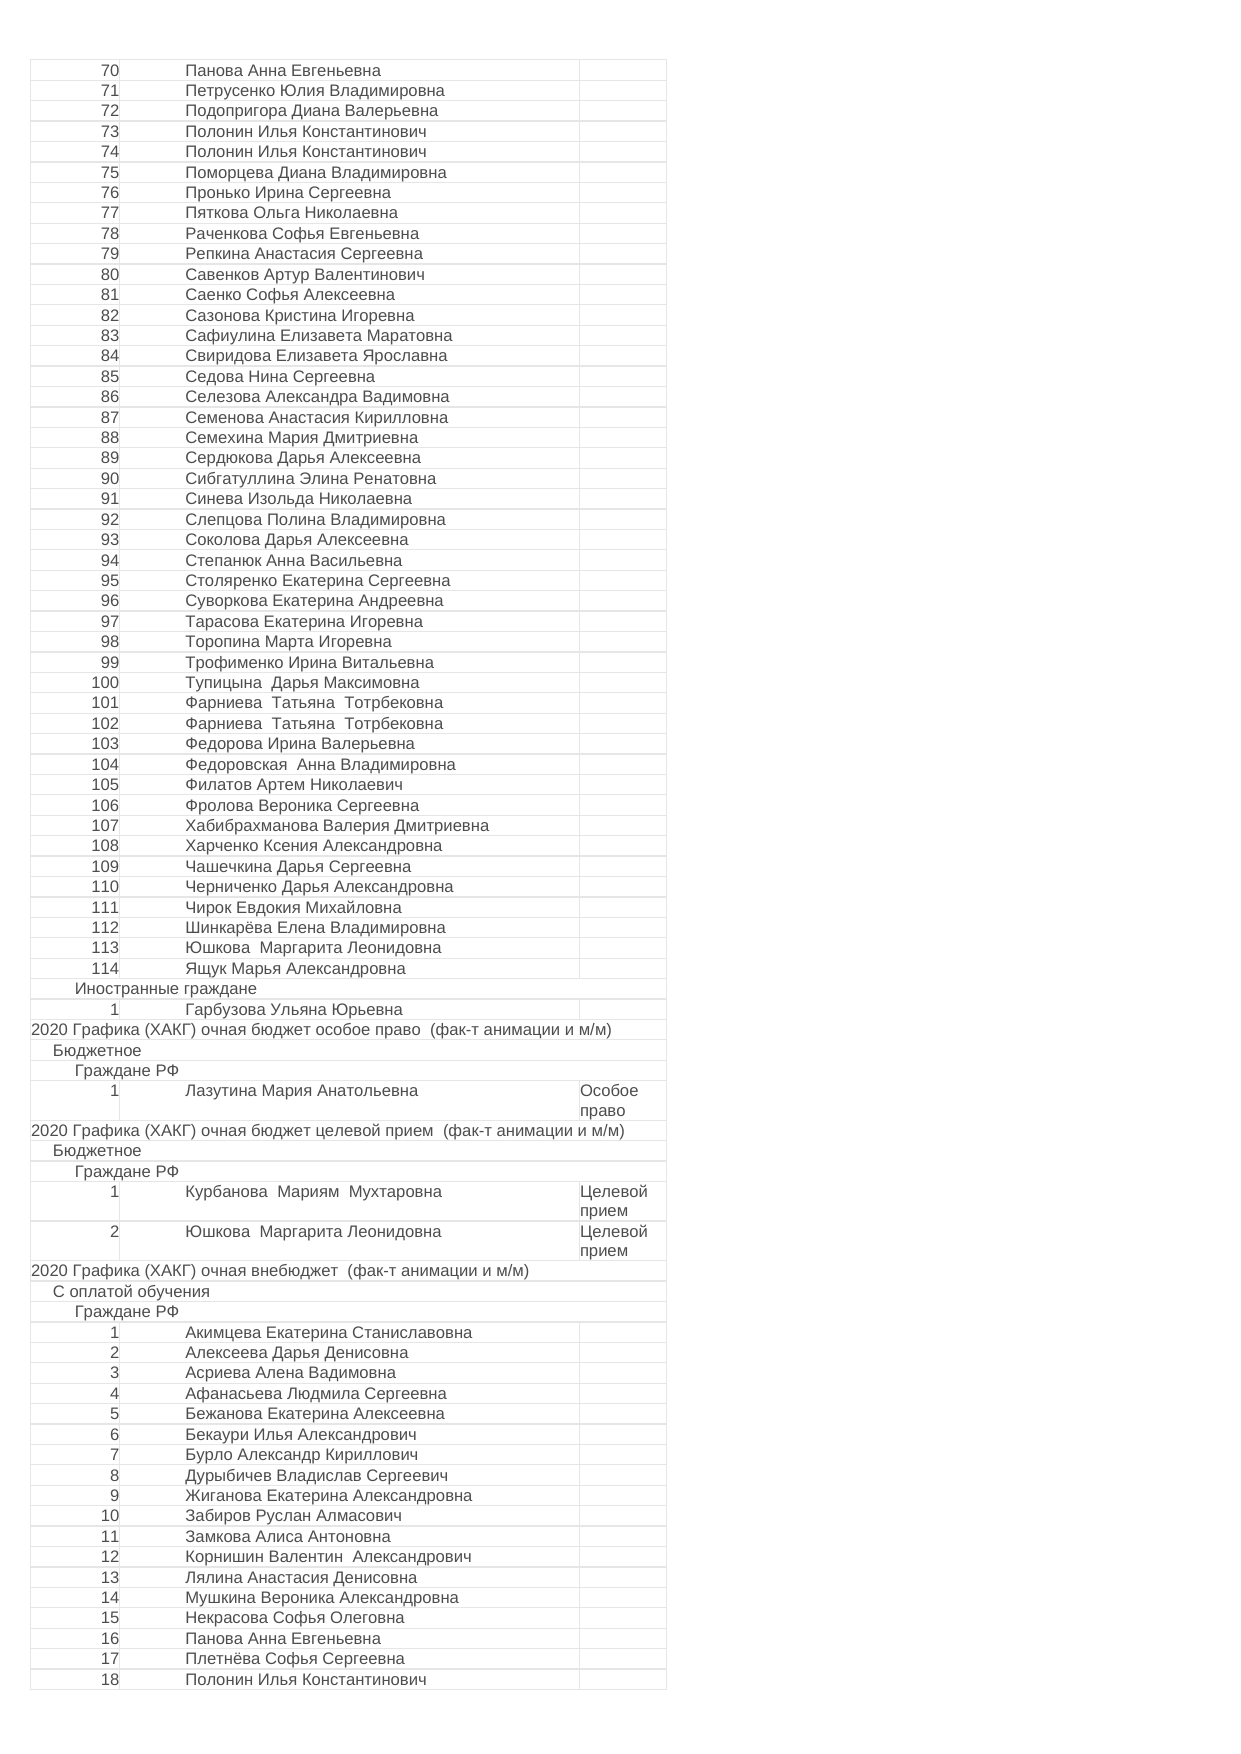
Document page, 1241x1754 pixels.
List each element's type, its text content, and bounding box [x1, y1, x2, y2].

table_cell [580, 265, 666, 284]
table_cell 15 [31, 1608, 119, 1627]
table_cell Саенко Софья Алексеевна [120, 285, 579, 304]
table_cell [580, 938, 666, 957]
table_cell [580, 530, 666, 549]
table_cell [580, 224, 666, 243]
table_cell [580, 183, 666, 202]
table_cell [580, 836, 666, 855]
table_cell [580, 1343, 666, 1362]
table_cell 75 [31, 163, 119, 182]
table_cell [580, 734, 666, 753]
table_cell 73 [31, 122, 119, 141]
table_cell Особое право [580, 1081, 666, 1119]
table_cell Полонин Илья Константинович [120, 142, 579, 161]
table_cell Граждане РФ [31, 1061, 666, 1080]
table_cell Юшкова Маргарита Леонидовна [120, 938, 579, 957]
table_cell Шинкарёва Елена Владимировна [120, 918, 579, 937]
table_cell [580, 244, 666, 263]
table_cell Граждане РФ [31, 1162, 666, 1181]
table_cell 85 [31, 367, 119, 386]
table_cell [580, 1425, 666, 1444]
table_cell Подопригора Диана Валерьевна [120, 101, 579, 120]
table_cell 114 [31, 959, 119, 978]
table_cell [580, 1649, 666, 1668]
table_cell [580, 1670, 666, 1689]
table_cell [580, 60, 666, 79]
table_cell 10 [31, 1506, 119, 1525]
table_cell Репкина Анастасия Сергеевна [120, 244, 579, 263]
table_cell [580, 1608, 666, 1627]
table_cell Ящук Марья Александровна [120, 959, 579, 978]
table_cell 101 [31, 693, 119, 712]
table_cell [580, 387, 666, 406]
table_cell 70 [31, 60, 119, 79]
table_cell 2020 Графика (ХАКГ) очная бюджет целевой прием (фак-т анимации и м/м) [31, 1121, 666, 1140]
table_cell 74 [31, 142, 119, 161]
table_cell Свиридова Елизавета Ярославна [120, 346, 579, 365]
table_cell Савенков Артур Валентинович [120, 265, 579, 284]
table_cell [580, 326, 666, 345]
table_cell [580, 591, 666, 610]
table_cell 84 [31, 346, 119, 365]
table_cell Лялина Анастасия Денисовна [120, 1568, 579, 1587]
table_cell [580, 816, 666, 835]
table_cell [580, 469, 666, 488]
table_cell Иностранные граждане [31, 979, 666, 998]
table_cell Слепцова Полина Владимировна [120, 510, 579, 529]
table_cell [580, 612, 666, 631]
table_cell [580, 408, 666, 427]
table_cell 7 [31, 1445, 119, 1464]
table_cell Федоровская Анна Владимировна [120, 755, 579, 774]
table_cell [580, 1568, 666, 1587]
table_cell Фролова Вероника Сергеевна [120, 795, 579, 814]
table_cell Фарниева Татьяна Тотрбековна [120, 693, 579, 712]
table_cell [580, 346, 666, 365]
table_cell Пяткова Ольга Николаевна [120, 203, 579, 222]
table_cell 112 [31, 918, 119, 937]
table_cell [580, 1000, 666, 1019]
table_cell 91 [31, 489, 119, 508]
table_cell 1 [31, 1323, 119, 1342]
table_cell Бежанова Екатерина Алексеевна [120, 1404, 579, 1423]
table_cell 8 [31, 1465, 119, 1484]
table_cell 103 [31, 734, 119, 753]
table_cell 97 [31, 612, 119, 631]
table_cell [580, 1588, 666, 1607]
table_cell [580, 1629, 666, 1648]
table_cell 2020 Графика (ХАКГ) очная бюджет особое право (фак-т анимации и м/м) [31, 1020, 666, 1039]
table_cell Сазонова Кристина Игоревна [120, 305, 579, 324]
table_cell Раченкова Софья Евгеньевна [120, 224, 579, 243]
table_cell Сердюкова Дарья Алексеевна [120, 448, 579, 467]
table_cell 94 [31, 550, 119, 569]
table_cell 95 [31, 571, 119, 590]
table_cell [580, 285, 666, 304]
table_cell [580, 122, 666, 141]
table_cell [580, 1445, 666, 1464]
table_cell [580, 1486, 666, 1505]
table_cell 80 [31, 265, 119, 284]
table_cell 107 [31, 816, 119, 835]
table_cell 92 [31, 510, 119, 529]
table_cell Чирок Евдокия Михайловна [120, 898, 579, 917]
table_cell 99 [31, 653, 119, 672]
table_cell 77 [31, 203, 119, 222]
table_cell Седова Нина Сергеевна [120, 367, 579, 386]
table_cell Полонин Илья Константинович [120, 122, 579, 141]
table_cell [580, 959, 666, 978]
table_cell Афанасьева Людмила Сергеевна [120, 1384, 579, 1403]
table_cell Сибгатуллина Элина Ренатовна [120, 469, 579, 488]
table_cell Юшкова Маргарита Леонидовна [120, 1222, 579, 1260]
table_cell Поморцева Диана Владимировна [120, 163, 579, 182]
table_cell 88 [31, 428, 119, 447]
table_cell Алексеева Дарья Денисовна [120, 1343, 579, 1362]
table_cell 108 [31, 836, 119, 855]
table_cell Целевой прием [580, 1182, 666, 1220]
table_cell Синева Изольда Николаевна [120, 489, 579, 508]
table_cell Мушкина Вероника Александровна [120, 1588, 579, 1607]
table_cell 79 [31, 244, 119, 263]
table_cell 1 [31, 1081, 119, 1119]
table_cell 11 [31, 1527, 119, 1546]
table_cell Хабибрахманова Валерия Дмитриевна [120, 816, 579, 835]
table_cell 83 [31, 326, 119, 345]
table_cell 90 [31, 469, 119, 488]
table_cell [580, 81, 666, 100]
table_cell Суворкова Екатерина Андреевна [120, 591, 579, 610]
table_cell Сафиулина Елизавета Маратовна [120, 326, 579, 345]
table_cell Пронько Ирина Сергеевна [120, 183, 579, 202]
table_cell [580, 142, 666, 161]
table_cell Замкова Алиса Антоновна [120, 1527, 579, 1546]
table_cell 82 [31, 305, 119, 324]
table_cell [580, 367, 666, 386]
table_cell Семенова Анастасия Кирилловна [120, 408, 579, 427]
table_cell Филатов Артем Николаевич [120, 775, 579, 794]
table_cell Полонин Илья Константинович [120, 1670, 579, 1689]
table_cell Селезова Александра Вадимовна [120, 387, 579, 406]
table_cell [580, 163, 666, 182]
table_cell Граждане РФ [31, 1302, 666, 1321]
table_cell Акимцева Екатерина Станиславовна [120, 1323, 579, 1342]
table_cell Бурло Александр Кириллович [120, 1445, 579, 1464]
table_cell Курбанова Мариям Мухтаровна [120, 1182, 579, 1220]
table_cell 78 [31, 224, 119, 243]
table_cell [580, 428, 666, 447]
table_cell [580, 550, 666, 569]
table_cell 104 [31, 755, 119, 774]
table_cell Асриева Алена Вадимовна [120, 1363, 579, 1382]
table_cell [580, 1363, 666, 1382]
table_cell Лазутина Мария Анатольевна [120, 1081, 579, 1119]
table_cell Черниченко Дарья Александровна [120, 877, 579, 896]
table_cell Дурыбичев Владислав Сергеевич [120, 1465, 579, 1484]
table_cell С оплатой обучения [31, 1282, 666, 1301]
table_cell 13 [31, 1568, 119, 1587]
table_cell [580, 918, 666, 937]
table_cell [580, 1384, 666, 1403]
table_cell 2020 Графика (ХАКГ) очная внебюджет (фак-т анимации и м/м) [31, 1261, 666, 1280]
table_cell Гарбузова Ульяна Юрьевна [120, 1000, 579, 1019]
table_cell 76 [31, 183, 119, 202]
table_cell [580, 1465, 666, 1484]
table_cell Бекаури Илья Александрович [120, 1425, 579, 1444]
table_cell 111 [31, 898, 119, 917]
table_cell 86 [31, 387, 119, 406]
table_cell 96 [31, 591, 119, 610]
table_cell 9 [31, 1486, 119, 1505]
table_cell 102 [31, 714, 119, 733]
table_cell Трофименко Ирина Витальевна [120, 653, 579, 672]
table_cell Петрусенко Юлия Владимировна [120, 81, 579, 100]
table_cell [580, 1527, 666, 1546]
table_cell 17 [31, 1649, 119, 1668]
table_cell 1 [31, 1182, 119, 1220]
table_cell [580, 693, 666, 712]
table_cell 113 [31, 938, 119, 957]
table_cell [580, 877, 666, 896]
table_cell 98 [31, 632, 119, 651]
table_cell Жиганова Екатерина Александровна [120, 1486, 579, 1505]
table_cell 110 [31, 877, 119, 896]
table_cell Столяренко Екатерина Сергеевна [120, 571, 579, 590]
table_cell [580, 898, 666, 917]
table_cell Тарасова Екатерина Игоревна [120, 612, 579, 631]
table_cell [580, 1506, 666, 1525]
table_cell 1 [31, 1000, 119, 1019]
table_cell Панова Анна Евгеньевна [120, 1629, 579, 1648]
table_cell 12 [31, 1547, 119, 1566]
table_cell [580, 632, 666, 651]
table_cell 6 [31, 1425, 119, 1444]
table_cell 3 [31, 1363, 119, 1382]
table_cell Тупицына Дарья Максимовна [120, 673, 579, 692]
table_cell 2 [31, 1222, 119, 1260]
table_cell [580, 489, 666, 508]
table_cell [580, 1323, 666, 1342]
table_cell 2 [31, 1343, 119, 1362]
table_cell 100 [31, 673, 119, 692]
table_cell [580, 653, 666, 672]
table_cell Забиров Руслан Алмасович [120, 1506, 579, 1525]
table_cell Семехина Мария Дмитриевна [120, 428, 579, 447]
table_cell Соколова Дарья Алексеевна [120, 530, 579, 549]
table_cell 4 [31, 1384, 119, 1403]
table_cell 89 [31, 448, 119, 467]
table_cell [580, 448, 666, 467]
table_cell [580, 1404, 666, 1423]
table_cell Чашечкина Дарья Сергеевна [120, 857, 579, 876]
table_cell [580, 714, 666, 733]
table_cell 106 [31, 795, 119, 814]
table_cell 81 [31, 285, 119, 304]
table_cell Фарниева Татьяна Тотрбековна [120, 714, 579, 733]
table_cell [580, 795, 666, 814]
table_cell 109 [31, 857, 119, 876]
table_cell [580, 857, 666, 876]
table_cell Федорова Ирина Валерьевна [120, 734, 579, 753]
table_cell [120, 60, 579, 79]
table_cell [580, 571, 666, 590]
table_cell 71 [31, 81, 119, 100]
table_cell Корнишин Валентин Александрович [120, 1547, 579, 1566]
table_cell [580, 775, 666, 794]
table_cell [580, 305, 666, 324]
table_cell 72 [31, 101, 119, 120]
table_cell 14 [31, 1588, 119, 1607]
table_cell 16 [31, 1629, 119, 1648]
table_cell Бюджетное [31, 1040, 666, 1059]
table_cell [580, 755, 666, 774]
table_cell 105 [31, 775, 119, 794]
table_cell Харченко Ксения Александровна [120, 836, 579, 855]
table_cell [580, 101, 666, 120]
table_cell 87 [31, 408, 119, 427]
table_cell 5 [31, 1404, 119, 1423]
table_cell 18 [31, 1670, 119, 1689]
table_cell [580, 1547, 666, 1566]
table_cell Торопина Марта Игоревна [120, 632, 579, 651]
table_cell Некрасова Софья Олеговна [120, 1608, 579, 1627]
table_cell [580, 673, 666, 692]
table_cell Степанюк Анна Васильевна [120, 550, 579, 569]
table_cell 93 [31, 530, 119, 549]
table_cell Бюджетное [31, 1141, 666, 1160]
table_cell Целевой прием [580, 1222, 666, 1260]
table_cell Плетнёва Софья Сергеевна [120, 1649, 579, 1668]
table_cell [580, 510, 666, 529]
table_cell [580, 203, 666, 222]
